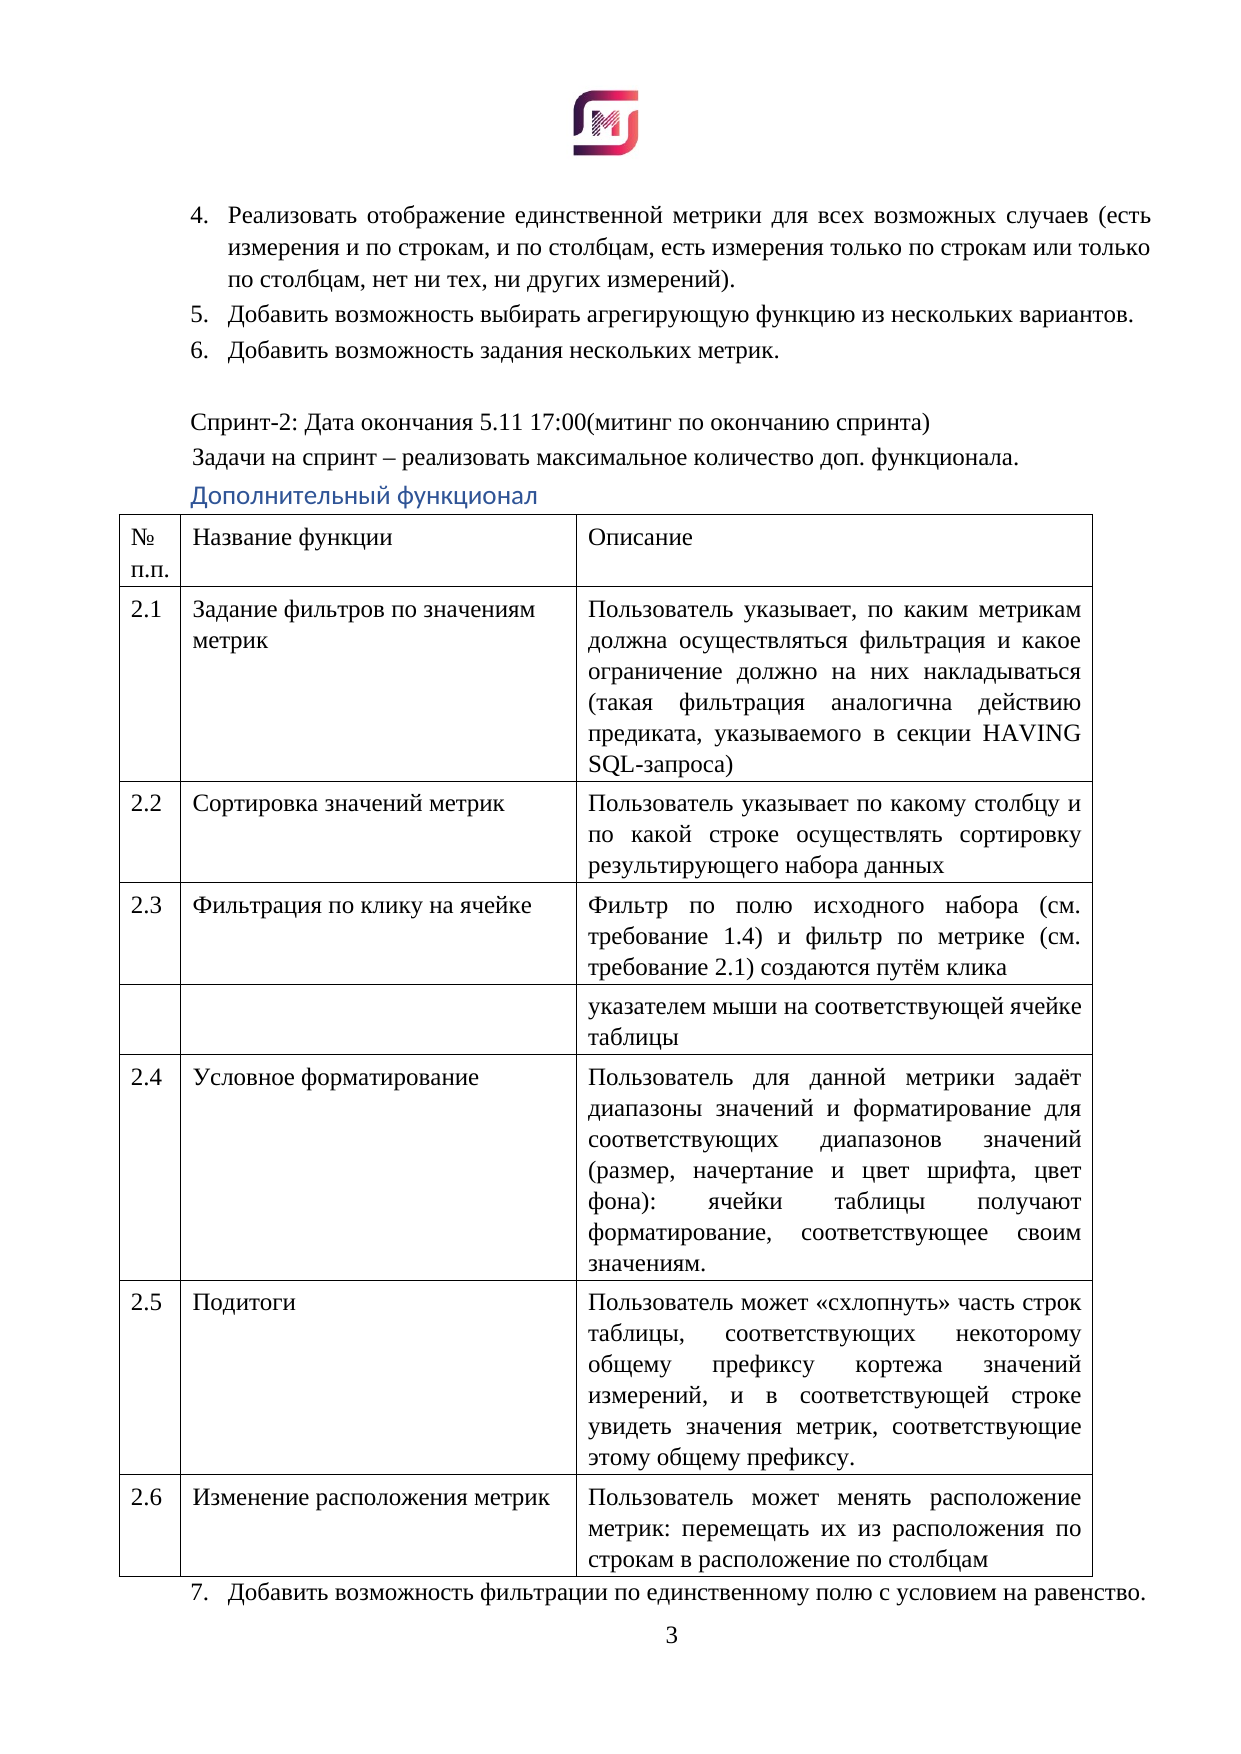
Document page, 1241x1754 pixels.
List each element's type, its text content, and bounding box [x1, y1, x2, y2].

table_header № п.п. [120, 515, 180, 586]
list Добавить возможность выбирать агрегирующую функцию из нескольких вариантов. [190, 299, 1152, 328]
table_cell 2.6 [120, 1475, 180, 1576]
table_cell Пользователь указывает по какому столбцу и по какой строке осуществлять сортировку результирующего набора данных [577, 782, 1092, 882]
text Задачи на спринт – реализовать максимальное количество доп. функционала. [192, 442, 1152, 471]
table_cell 2.1 [120, 587, 180, 781]
list Добавить возможность фильтрации по единственному полю с условием на равенство. [190, 1577, 1152, 1605]
text Спринт-2: Дата окончания 5.11 17:00(митинг по окончанию спринта) [190, 407, 1152, 436]
table_cell Пользователь для данной метрики задаёт диапазоны значений и форматирование для соответствующих диапазонов значений (размер, начертание и цвет шрифта, цвет фона): ячейки таблицы получают форматирование, соответствующее своим значениям. [577, 1055, 1092, 1279]
table_cell [181, 985, 576, 1054]
table_cell 2.5 [120, 1281, 180, 1474]
table_cell 2.4 [120, 1055, 180, 1279]
table_cell Фильтр по полю исходного набора (см. требование 1.4) и фильтр по метрике (см. требование 2.1) создаются путём клика [577, 883, 1092, 983]
table_cell Фильтрация по клику на ячейке [181, 883, 576, 983]
table_cell Подитоги [181, 1281, 576, 1474]
subtitle Дополнительный функционал [190, 478, 1152, 511]
table_cell Задание фильтров по значениям метрик [181, 587, 576, 781]
picture [554, 73, 657, 172]
table_cell [120, 985, 180, 1054]
table_cell Условное форматирование [181, 1055, 576, 1279]
list Добавить возможность задания нескольких метрик. [190, 335, 1152, 364]
table_cell Пользователь может «схлопнуть» часть строк таблицы, соответствующих некоторому общему префиксу кортежа значений измерений, и в соответствующей строке увидеть значения метрик, соответствующие этому общему префиксу. [577, 1281, 1092, 1474]
table_header Описание [577, 515, 1092, 586]
table_cell 2.3 [120, 883, 180, 983]
table_header Название функции [181, 515, 576, 586]
table_cell 2.2 [120, 782, 180, 882]
table_cell Сортировка значений метрик [181, 782, 576, 882]
list Реализовать отображение единственной метрики для всех возможных случаев (есть измерения и по строкам, и по столбцам, есть измерения только по строкам или только по столбцам, нет ни тех, ни других измерений). [190, 200, 1152, 293]
table_cell указателем мыши на соответствующей ячейке таблицы [577, 985, 1092, 1054]
table_cell Пользователь может менять расположение метрик: перемещать их из расположения по строкам в расположение по столбцам [577, 1475, 1092, 1576]
table_cell Изменение расположения метрик [181, 1475, 576, 1576]
table_cell Пользователь указывает, по каким метрикам должна осуществляться фильтрация и какое ограничение должно на них накладываться (такая фильтрация аналогична действию предиката, указываемого в секции HAVING SQL-запроса) [577, 587, 1092, 781]
